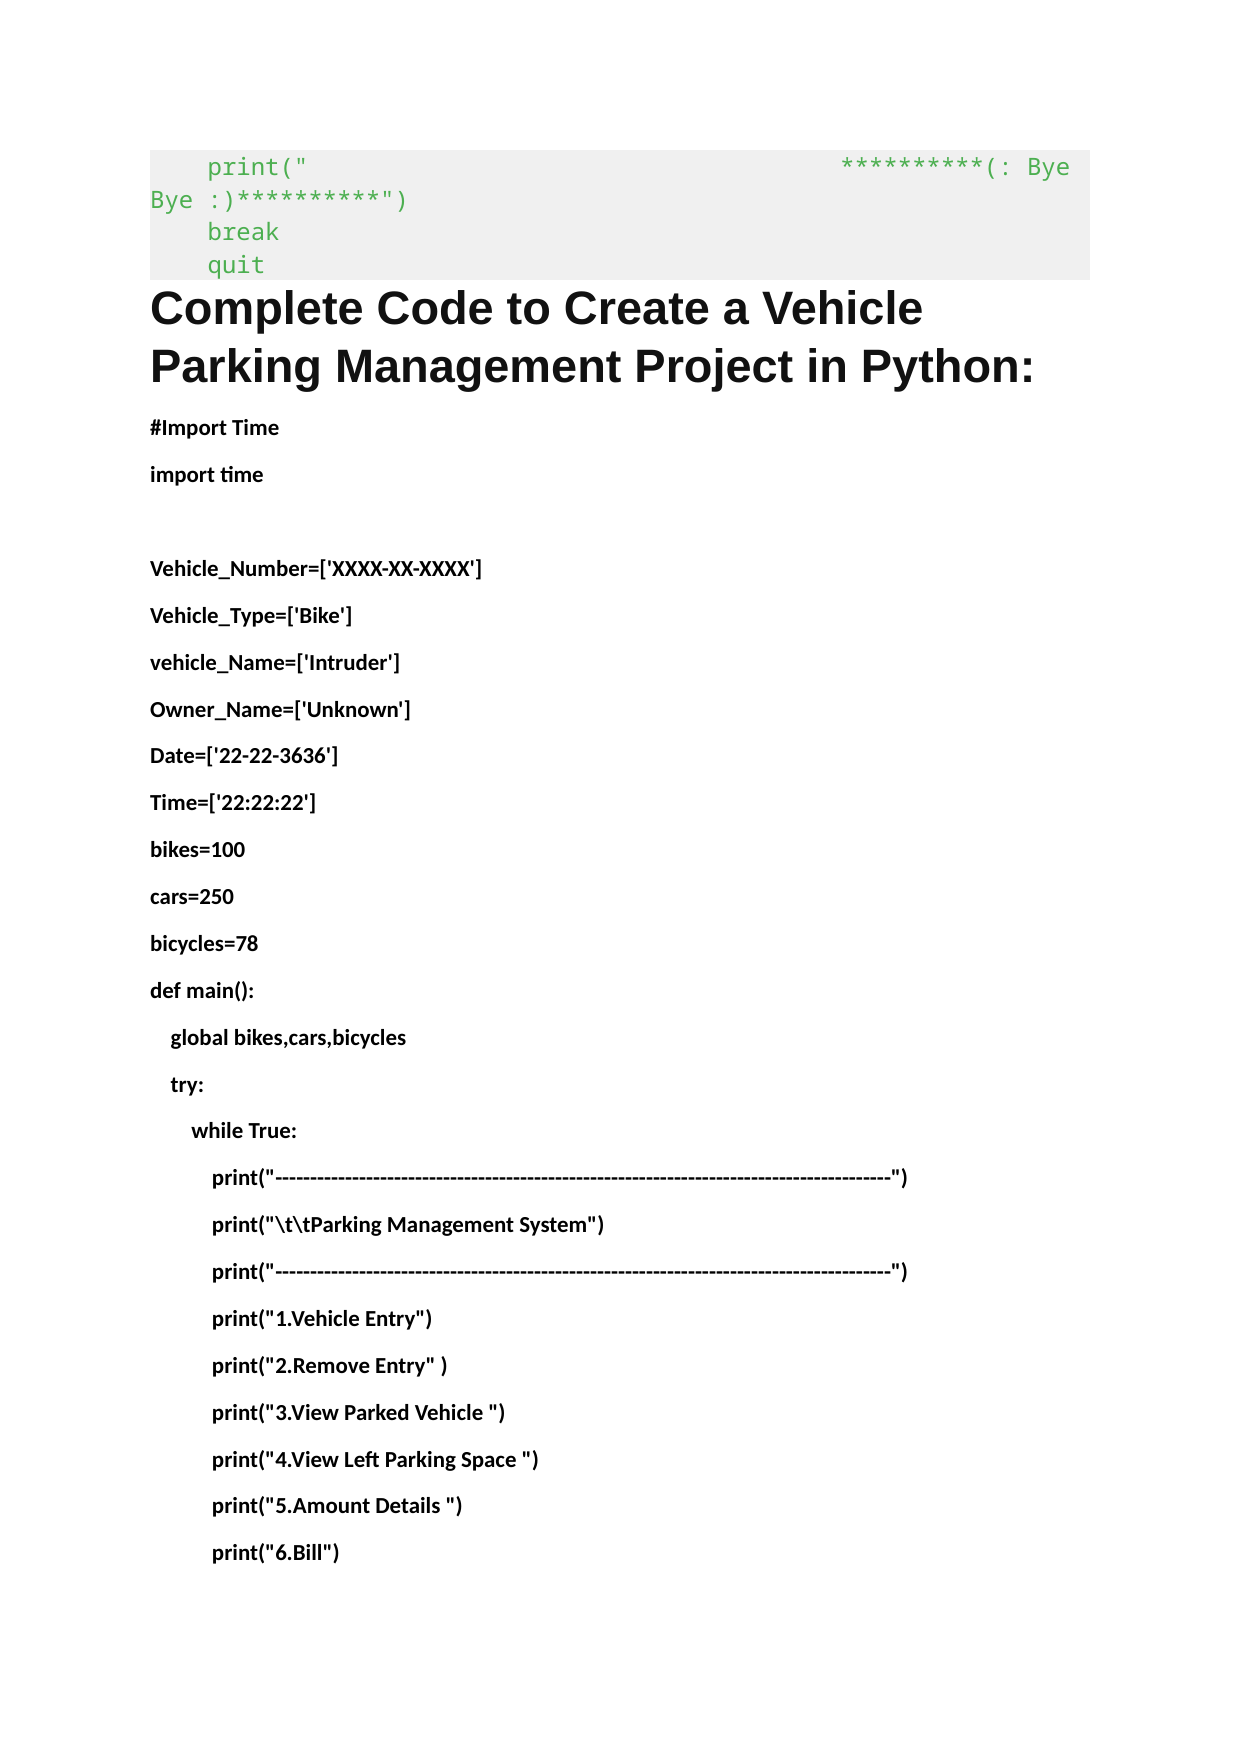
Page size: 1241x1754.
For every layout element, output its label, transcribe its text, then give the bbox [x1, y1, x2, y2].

text break [150, 215, 1090, 248]
text try: [150, 1070, 1090, 1098]
text print("----------------------------------------------------------------------------------------") [150, 1163, 1090, 1192]
text print("6.Bill") [150, 1538, 1090, 1567]
text quit [150, 248, 1090, 280]
text print("5.Amount Details ") [150, 1492, 1090, 1520]
text vehicle_Name=['Intruder'] [150, 648, 1090, 676]
text print(" **********(: Bye Bye :)**********") [150, 150, 1090, 215]
text bikes=100 [150, 835, 1090, 863]
text import time [150, 460, 1090, 488]
text while True: [150, 1117, 1090, 1145]
text print("4.View Left Parking Space ") [150, 1445, 1090, 1473]
text Date=['22-22-3636'] [150, 742, 1090, 770]
text Time=['22:22:22'] [150, 788, 1090, 817]
text def main(): [150, 976, 1090, 1004]
text Owner_Name=['Unknown'] [150, 695, 1090, 723]
text Complete Code to Create a Vehicle Parking Management Project in Python: [150, 280, 1090, 393]
text #Import Time [150, 413, 1090, 442]
text cars=250 [150, 882, 1090, 910]
text bicycles=78 [150, 929, 1090, 957]
text print("1.Vehicle Entry") [150, 1304, 1090, 1332]
text print("3.View Parked Vehicle ") [150, 1398, 1090, 1426]
text Vehicle_Type=['Bike'] [150, 601, 1090, 629]
text print("----------------------------------------------------------------------------------------") [150, 1257, 1090, 1285]
text print("2.Remove Entry" ) [150, 1351, 1090, 1379]
text Vehicle_Number=['XXXX-XX-XXXX'] [150, 554, 1090, 582]
text print("\t\tParking Management System") [150, 1210, 1090, 1238]
text global bikes,cars,bicycles [150, 1023, 1090, 1051]
